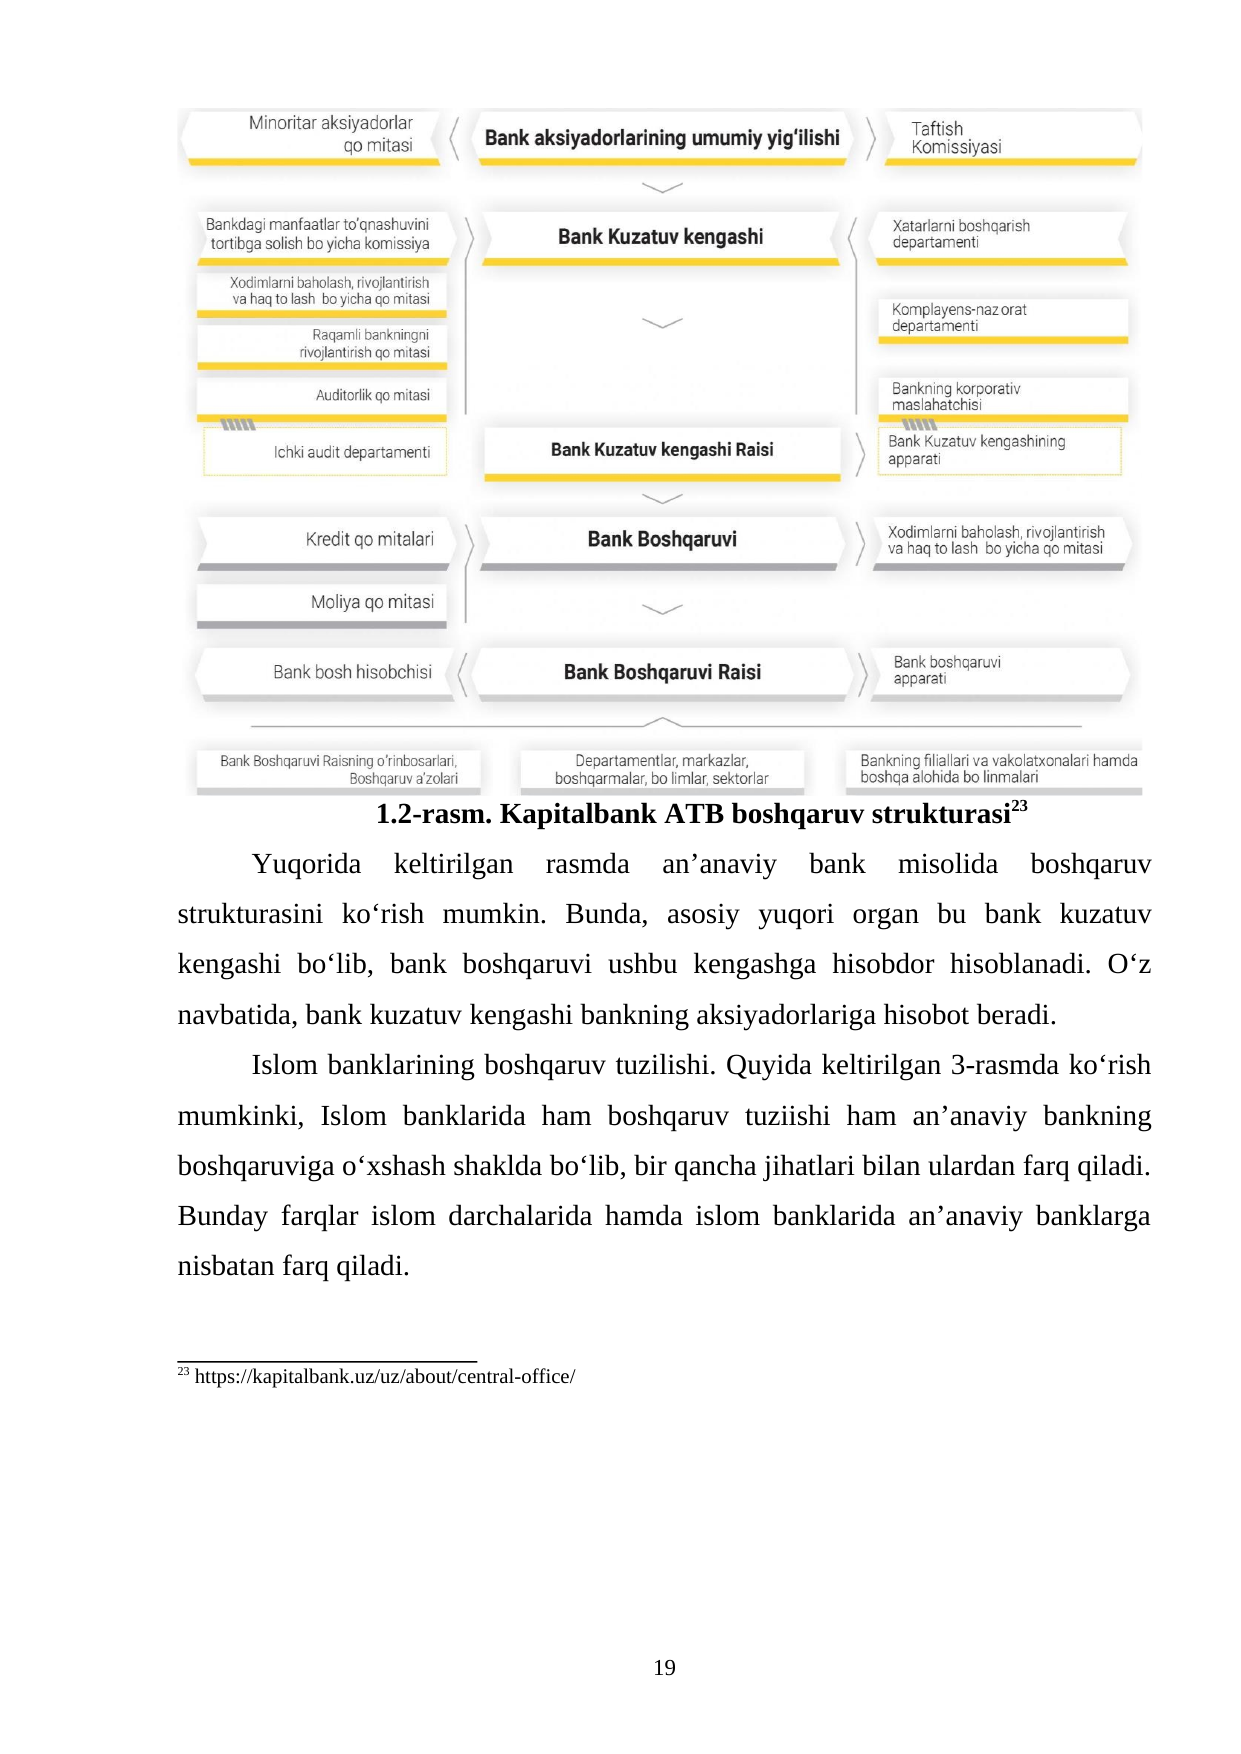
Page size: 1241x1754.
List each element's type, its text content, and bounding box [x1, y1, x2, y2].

text Islom banklarining boshqaruv tuzilishi. Quyida keltirilgan 3-rasmda ko‘rish mumkinki, Islom banklarida ham boshqaruv tuziishi ham an’anaviy bankning boshqaruviga o‘xshash shaklda bo‘lib, bir qancha jihatlari bilan ulardan farq qiladi. Bunday farqlar islom darchalarida hamda islom banklarida an’anaviy banklarga nisbatan farq qiladi. [177, 1047, 1152, 1282]
picture [177, 108, 1143, 796]
text Yuqorida keltirilgan rasmda an’anaviy bank misolida boshqaruv strukturasini ko‘rish mumkin. Bunda, asosiy yuqori organ bu bank kuzatuv kengashi bo‘lib, bank boshqaruvi ushbu kengashga hisobdor hisoblanadi. O‘z navbatida, bank kuzatuv kengashi bankning aksiyadorlariga hisobot beradi. [177, 846, 1152, 1031]
subtitle 1.2-rasm. Kapitalbank ATB boshqaruv strukturasi23 [177, 796, 1152, 829]
text 23 https://kapitalbank.uz/uz/about/central-office/ [177, 1364, 1188, 1388]
